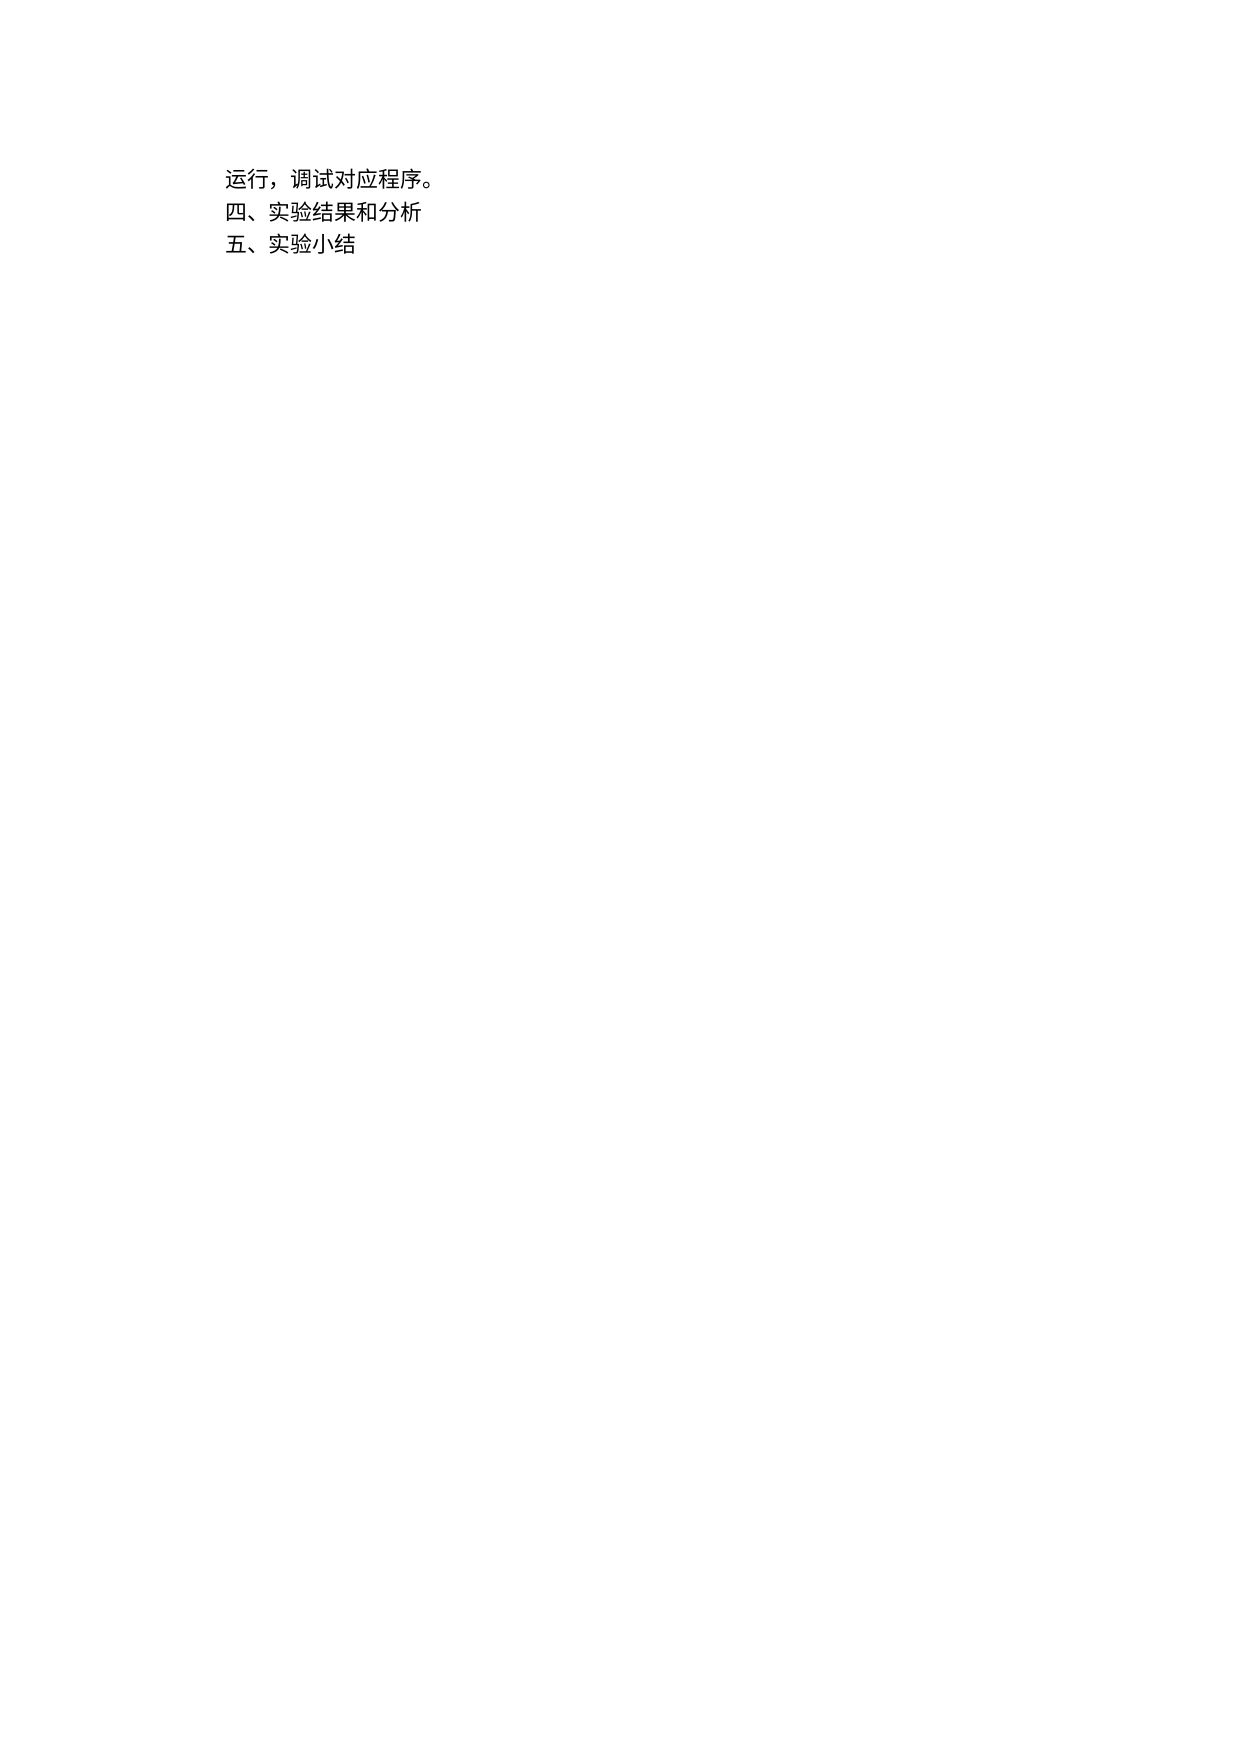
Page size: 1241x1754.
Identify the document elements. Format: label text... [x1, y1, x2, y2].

list 四、实验结果和分析 [225, 194, 1053, 227]
list 运行，调试对应程序。 [225, 162, 1053, 194]
list 五、实验小结 [225, 227, 1053, 259]
